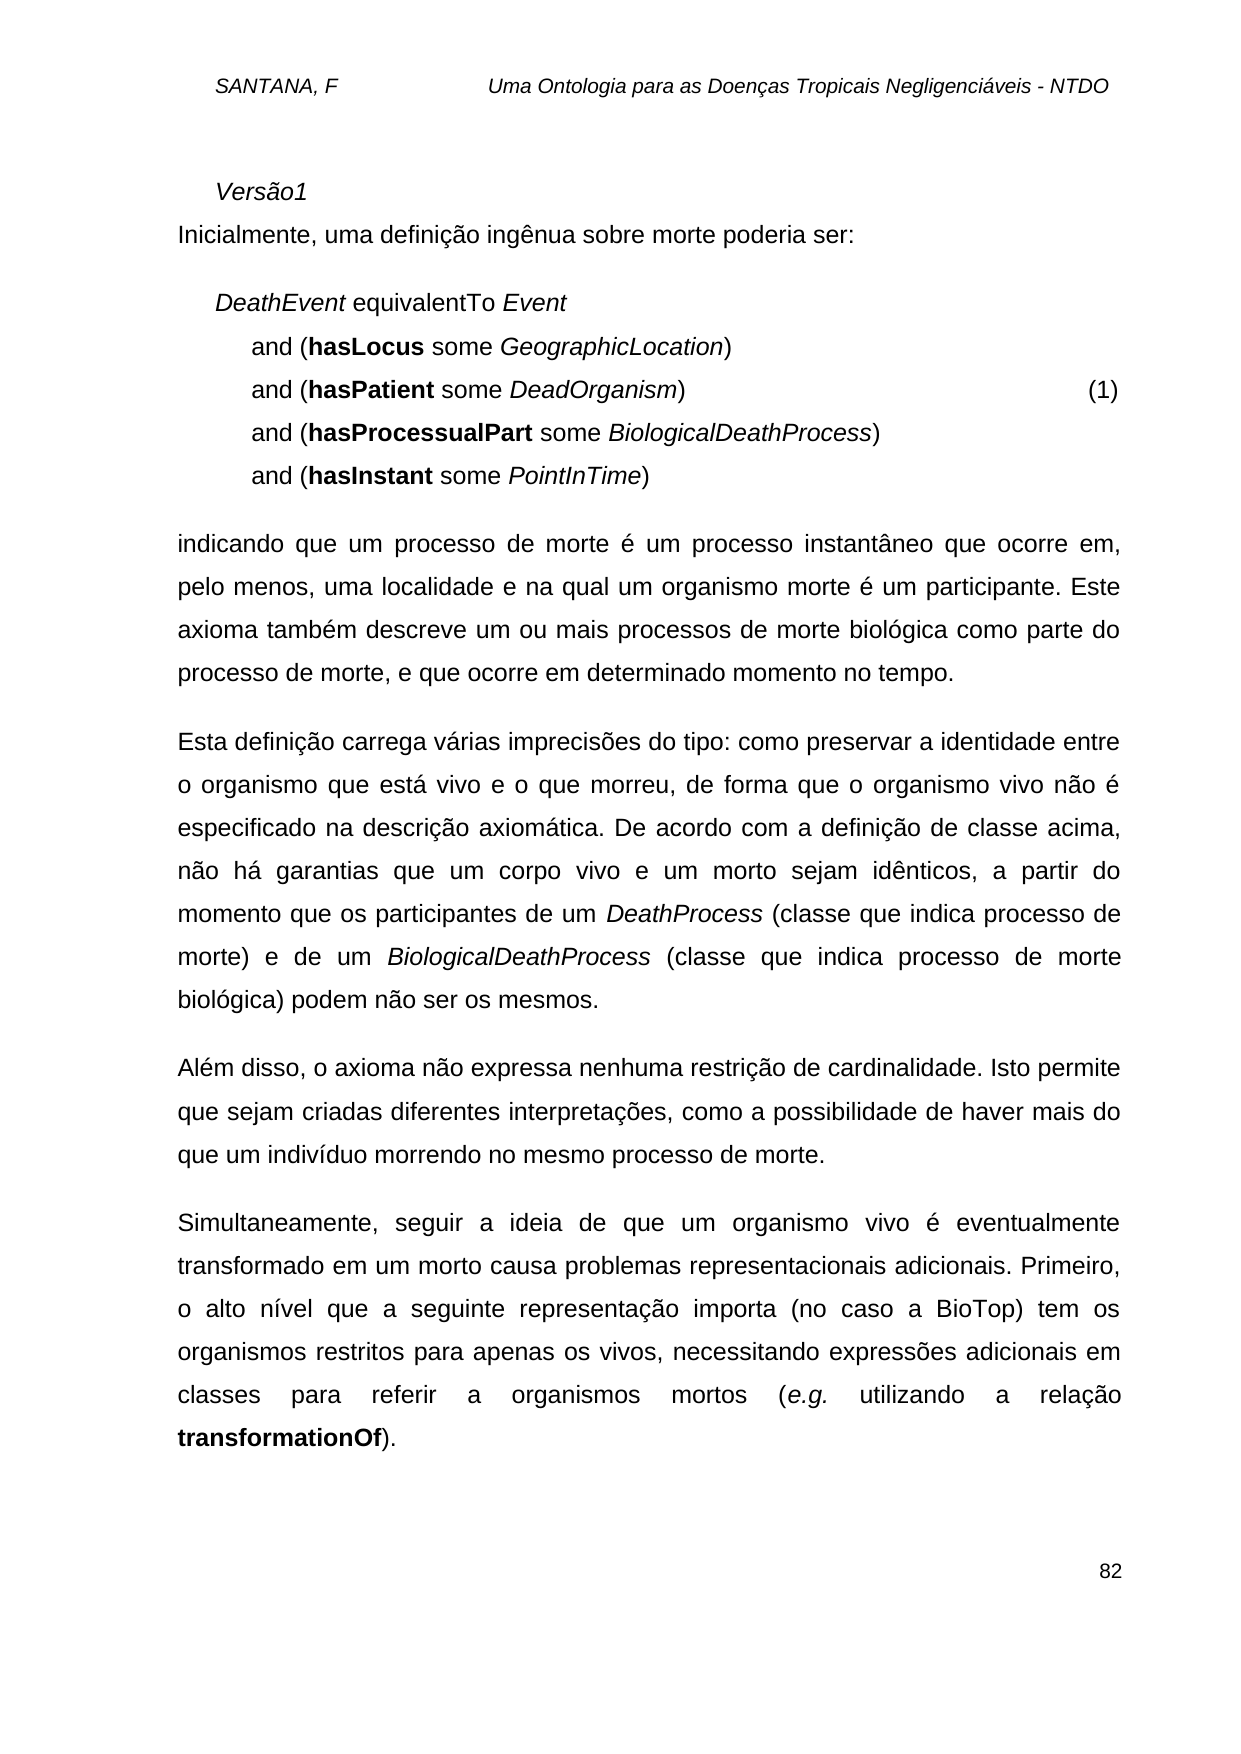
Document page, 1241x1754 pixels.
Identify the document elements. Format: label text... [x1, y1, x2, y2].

text DeathEvent equivalentTo Event [177, 288, 1122, 317]
text Versão1 [177, 177, 1122, 206]
text and (hasInstant some PointInTime) [177, 461, 1122, 490]
text and (hasLocus some GeographicLocation) [177, 332, 1122, 360]
text indicando que um processo de morte é um processo instantâneo que ocorre em, pelo menos, uma localidade e na qual um organismo morte é um participante. Este axioma também descreve um ou mais processos de morte biológica como parte do processo de morte, e que ocorre em determinado momento no tempo. [177, 529, 1122, 687]
text Além disso, o axioma não expressa nenhuma restrição de cardinalidade. Isto permite que sejam criadas diferentes interpretações, como a possibilidade de haver mais do que um indivíduo morrendo no mesmo processo de morte. [177, 1053, 1122, 1168]
text and (hasPatient some DeadOrganism) (1) [177, 375, 1122, 403]
text Esta definição carrega várias imprecisões do tipo: como preservar a identidade entre o organismo que está vivo e o que morreu, de forma que o organismo vivo não é especificado na descrição axiomática. De acordo com a definição de classe acima, não há garantias que um corpo vivo e um morto sejam idênticos, a partir do momento que os participantes de um DeathProcess (classe que indica processo de morte) e de um BiologicalDeathProcess (classe que indica processo de morte biológica) podem não ser os mesmos. [177, 727, 1122, 1014]
text Simultaneamente, seguir a ideia de que um organismo vivo é eventualmente transformado em um morto causa problemas representacionais adicionais. Primeiro, o alto nível que a seguinte representação importa (no caso a BioTop) tem os organismos restritos para apenas os vivos, necessitando expressões adicionais em classes para referir a organismos mortos (e.g. utilizando a relação transformationOf). [177, 1208, 1122, 1452]
text Inicialmente, uma definição ingênua sobre morte poderia ser: [177, 220, 1122, 249]
text and (hasProcessualPart some BiologicalDeathProcess) [177, 418, 1122, 447]
